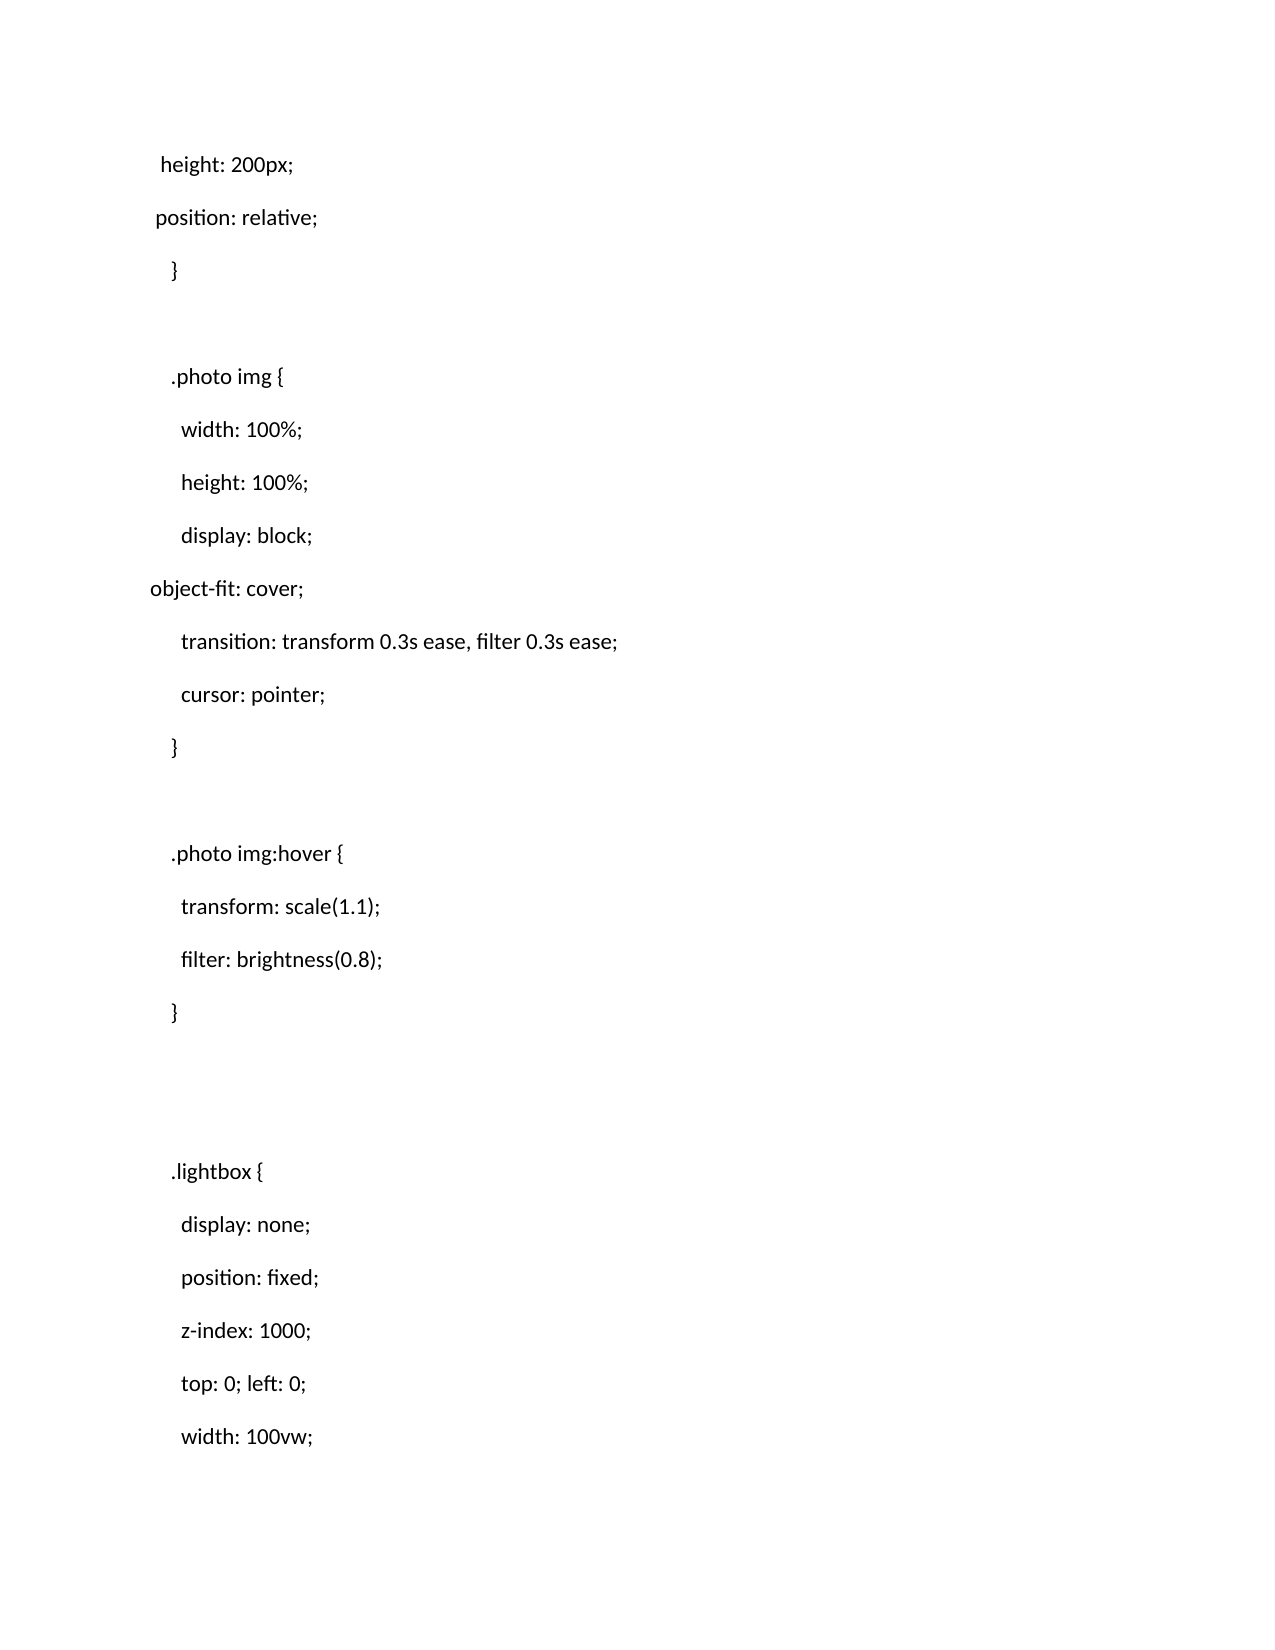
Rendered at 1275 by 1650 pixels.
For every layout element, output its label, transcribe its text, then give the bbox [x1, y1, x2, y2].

text height: 200px; [150, 150, 1125, 178]
text width: 100%; [150, 415, 1125, 443]
text } [150, 733, 1125, 761]
text height: 100%; [150, 468, 1125, 496]
text transition: transform 0.3s ease, filter 0.3s ease; [150, 627, 1125, 655]
text top: 0; left: 0; [150, 1369, 1125, 1397]
text cursor: pointer; [150, 680, 1125, 708]
text .photo img { [150, 362, 1125, 390]
text transform: scale(1.1); [150, 892, 1125, 920]
text display: block; [150, 521, 1125, 549]
text object-fit: cover; [150, 574, 1125, 602]
text .lightbox { [150, 1157, 1125, 1185]
text .photo img:hover { [150, 839, 1125, 867]
text z-index: 1000; [150, 1316, 1125, 1344]
text filter: brightness(0.8); [150, 945, 1125, 973]
text } [150, 256, 1125, 284]
text position: relative; [150, 203, 1125, 231]
text display: none; [150, 1210, 1125, 1238]
text } [150, 998, 1125, 1026]
text position: fixed; [150, 1263, 1125, 1291]
text width: 100vw; [150, 1422, 1125, 1451]
